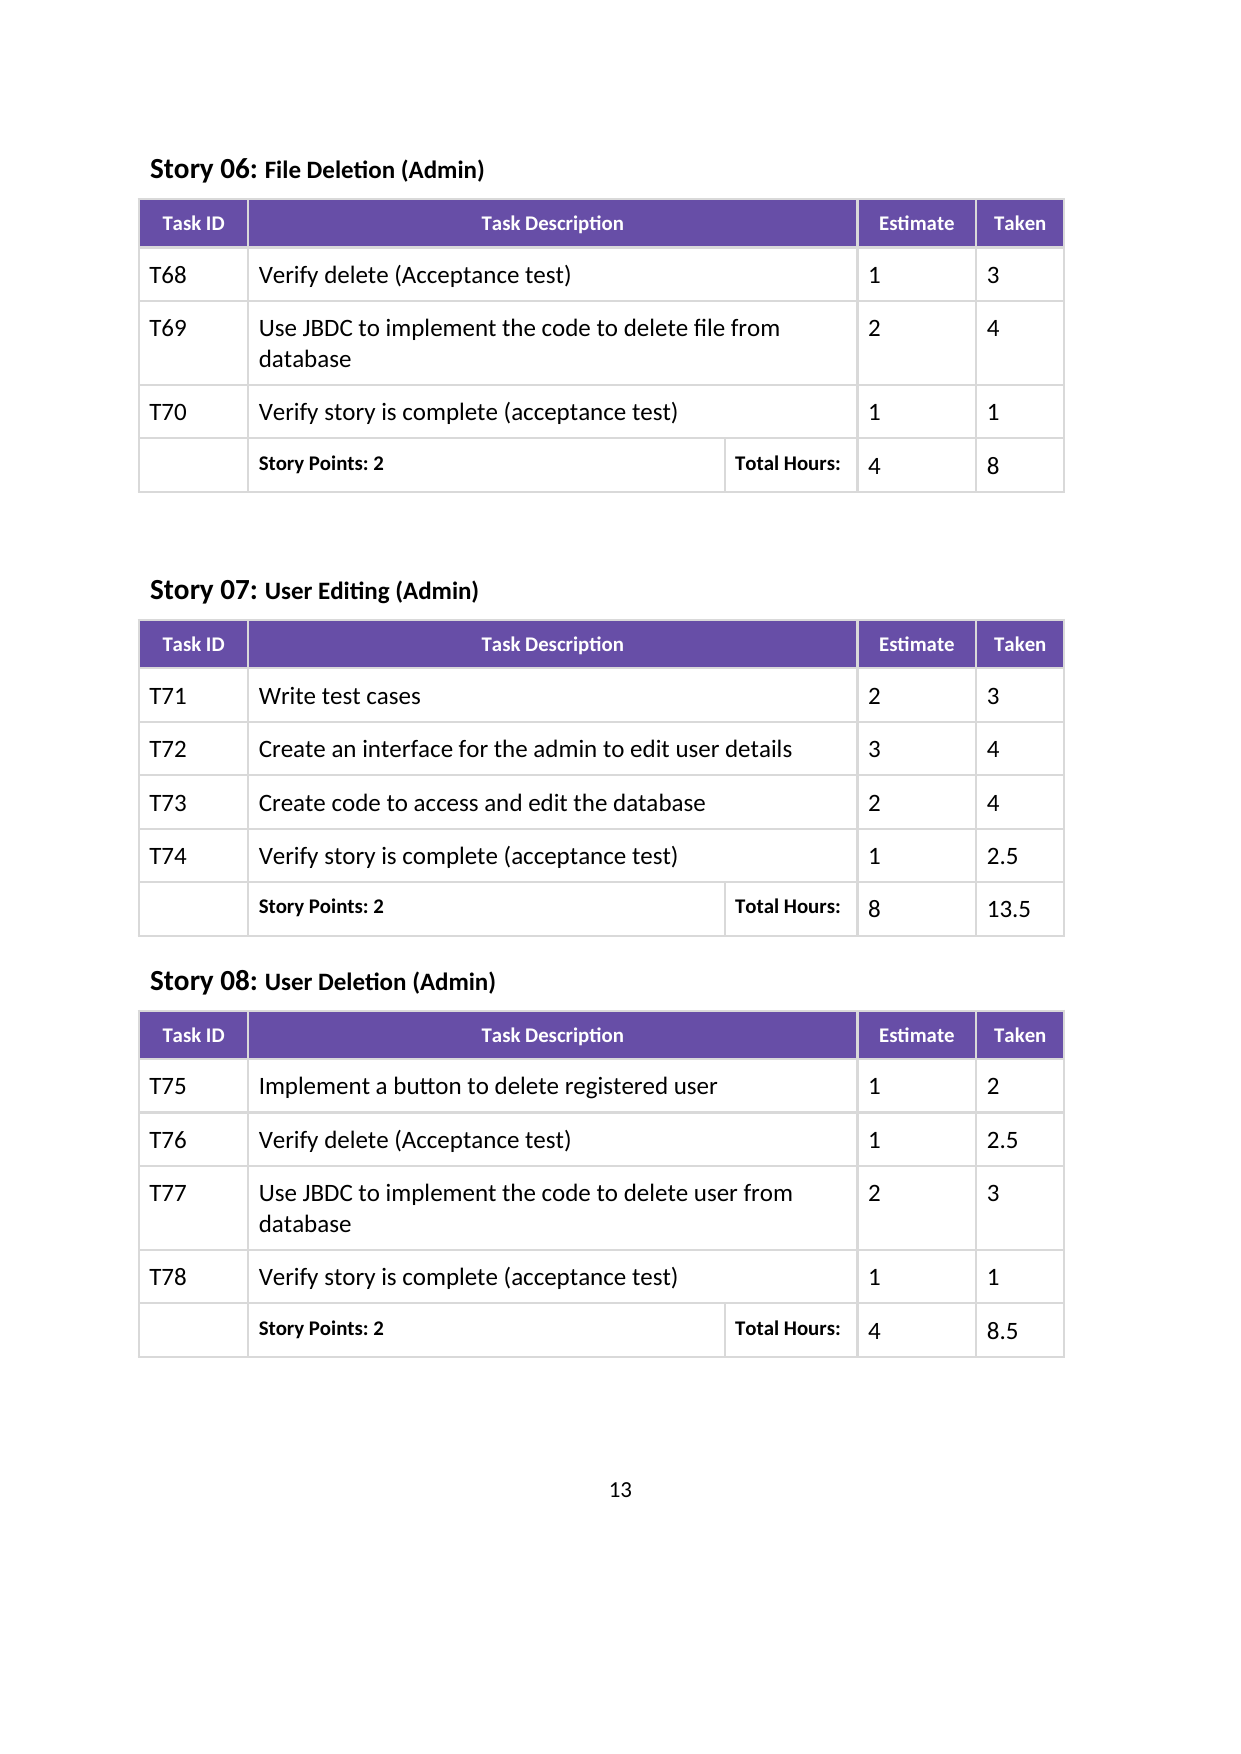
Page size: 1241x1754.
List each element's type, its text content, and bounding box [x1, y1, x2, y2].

table_cell 1 [977, 386, 1063, 437]
table_cell 1 [859, 1114, 975, 1165]
table_header Taken [977, 1012, 1063, 1058]
table_cell 8 [977, 439, 1063, 491]
table_header Task Description [249, 200, 856, 246]
table_cell T68 [140, 249, 247, 300]
table_cell 1 [859, 830, 975, 881]
table_cell 13.5 [977, 883, 1063, 934]
table_cell 1 [859, 1251, 975, 1302]
table_cell T73 [140, 776, 247, 828]
table_cell Total Hours: [726, 883, 856, 934]
table_cell Story Points: 2 [249, 1304, 724, 1356]
table_cell 2 [859, 669, 975, 721]
table_cell T70 [140, 386, 247, 437]
text Story 08: User Deletion (Admin) [150, 962, 1090, 997]
table_cell [140, 1304, 247, 1356]
table_cell Verify delete (Acceptance test) [249, 1114, 856, 1165]
table_cell 2.5 [977, 830, 1063, 881]
table_cell Story Points: 2 [249, 439, 724, 491]
table_cell 2 [977, 1060, 1063, 1111]
table_cell 2 [859, 776, 975, 828]
table_cell Story Points: 2 [249, 883, 724, 934]
table_header Task Description [249, 621, 856, 667]
table_header Task Description [249, 1012, 856, 1058]
table_cell 3 [977, 249, 1063, 300]
table_cell 3 [977, 669, 1063, 721]
table_header Estimate [859, 1012, 975, 1058]
table_header Estimate [859, 621, 975, 667]
table_cell Verify story is complete (acceptance test) [249, 386, 856, 437]
table_cell Create code to access and edit the database [249, 776, 856, 828]
table_cell 1 [859, 386, 975, 437]
table_header Task ID [140, 200, 247, 246]
table_cell 2 [859, 302, 975, 384]
table_header Task ID [140, 1012, 247, 1058]
table_cell Use JBDC to implement the code to delete user from database [249, 1167, 856, 1249]
table_cell T72 [140, 723, 247, 774]
table_cell 1 [859, 1060, 975, 1111]
table_cell [140, 883, 247, 934]
table_cell 4 [977, 776, 1063, 828]
table_cell 3 [859, 723, 975, 774]
table_cell 4 [977, 302, 1063, 384]
table_cell T76 [140, 1114, 247, 1165]
table_cell [140, 439, 247, 491]
text Story 06: File Deletion (Admin) [150, 150, 1090, 186]
table_cell 2 [859, 1167, 975, 1249]
table_cell 3 [977, 1167, 1063, 1249]
table_cell 1 [859, 249, 975, 300]
table_cell 4 [977, 723, 1063, 774]
table_cell 4 [859, 439, 975, 491]
table_header Estimate [859, 200, 975, 246]
text Story 07: User Editing (Admin) [150, 571, 1090, 606]
table_cell Implement a button to delete registered user [249, 1060, 856, 1111]
table_cell Verify story is complete (acceptance test) [249, 830, 856, 881]
table_cell Verify delete (Acceptance test) [249, 249, 856, 300]
table_cell T78 [140, 1251, 247, 1302]
table_cell T77 [140, 1167, 247, 1249]
table_cell T74 [140, 830, 247, 881]
table_cell T75 [140, 1060, 247, 1111]
table_cell T71 [140, 669, 247, 721]
table_cell Use JBDC to implement the code to delete file from database [249, 302, 856, 384]
table_header Taken [977, 621, 1063, 667]
table_cell T69 [140, 302, 247, 384]
table_header Task ID [140, 621, 247, 667]
table_cell Write test cases [249, 669, 856, 721]
table_cell Verify story is complete (acceptance test) [249, 1251, 856, 1302]
table_cell 8.5 [977, 1304, 1063, 1356]
table_cell 1 [977, 1251, 1063, 1302]
table_cell Create an interface for the admin to edit user details [249, 723, 856, 774]
table_cell 8 [859, 883, 975, 934]
table_cell Total Hours: [726, 439, 856, 491]
table_cell Total Hours: [726, 1304, 856, 1356]
table_header Taken [977, 200, 1063, 246]
table_cell 4 [859, 1304, 975, 1356]
table_cell 2.5 [977, 1114, 1063, 1165]
